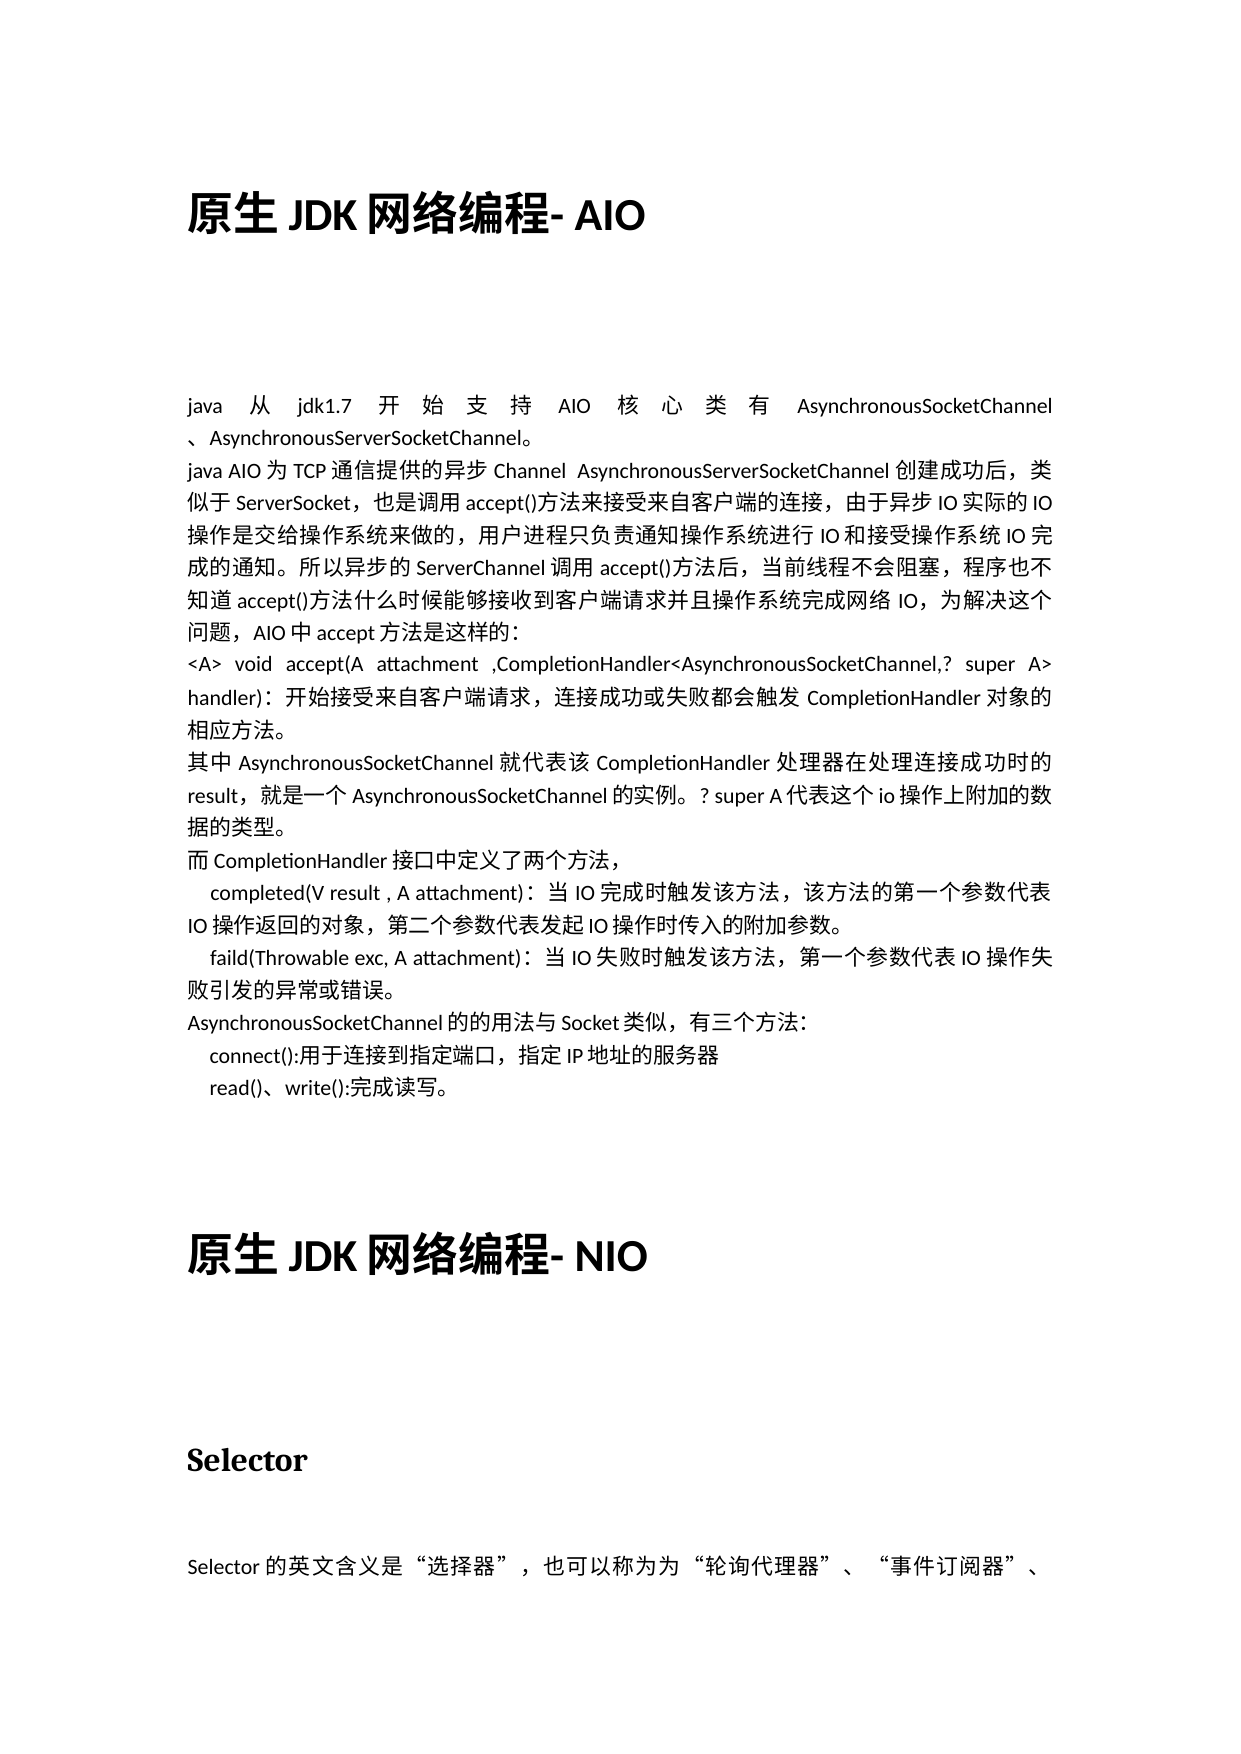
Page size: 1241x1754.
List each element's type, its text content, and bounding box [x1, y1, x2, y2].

subtitle Selector [187, 1428, 1053, 1493]
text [187, 1548, 1053, 1581]
text connect():用于连接到指定端口，指定IP地址的服务器 [187, 1037, 1053, 1070]
text 其中AsynchronousSocketChannel就代表该CompletionHandler处理器在处理连接成功时的result，就是一个AsynchronousSocketChannel的实例。? super A代表这个io操作上附加的数据的类型。 [187, 745, 1053, 842]
text java AIO为TCP通信提供的异步Channel AsynchronousServerSocketChannel创建成功后，类似于ServerSocket，也是调用accept()方法来接受来自客户端的连接，由于异步IO实际的IO操作是交给操作系统来做的，用户进程只负责通知操作系统进行IO和接受操作系统IO完成的通知。所以异步的ServerChannel调用accept()方法后，当前线程不会阻塞，程序也不知道accept()方法什么时候能够接收到客户端请求并且操作系统完成网络IO，为解决这个问题，AIO中accept方法是这样的： [187, 452, 1053, 647]
text java从jdk1.7开始支持AIO核心类有AsynchronousSocketChannel 、AsynchronousServerSocketChannel。 [187, 387, 1053, 452]
text faild(Throwable exc, A attachment)：当IO失败时触发该方法，第一个参数代表IO操作失败引发的异常或错误。 [187, 940, 1053, 1005]
text AsynchronousSocketChannel的的用法与Socket类似，有三个方法： [187, 1005, 1053, 1037]
text read()、write():完成读写。 [187, 1070, 1053, 1102]
subtitle 原生JDK网络编程- NIO [187, 1203, 1053, 1300]
subtitle 原生JDK网络编程- AIO [187, 162, 1053, 259]
text 而CompletionHandler接口中定义了两个方法， [187, 842, 1053, 875]
text <A> void accept(A attachment ,CompletionHandler<AsynchronousSocketChannel,? super A> handler)：开始接受来自客户端请求，连接成功或失败都会触发CompletionHandler对象的相应方法。 [187, 647, 1053, 745]
text completed(V result , A attachment)：当IO完成时触发该方法，该方法的第一个参数代表IO操作返回的对象，第二个参数代表发起IO操作时传入的附加参数。 [187, 875, 1053, 940]
